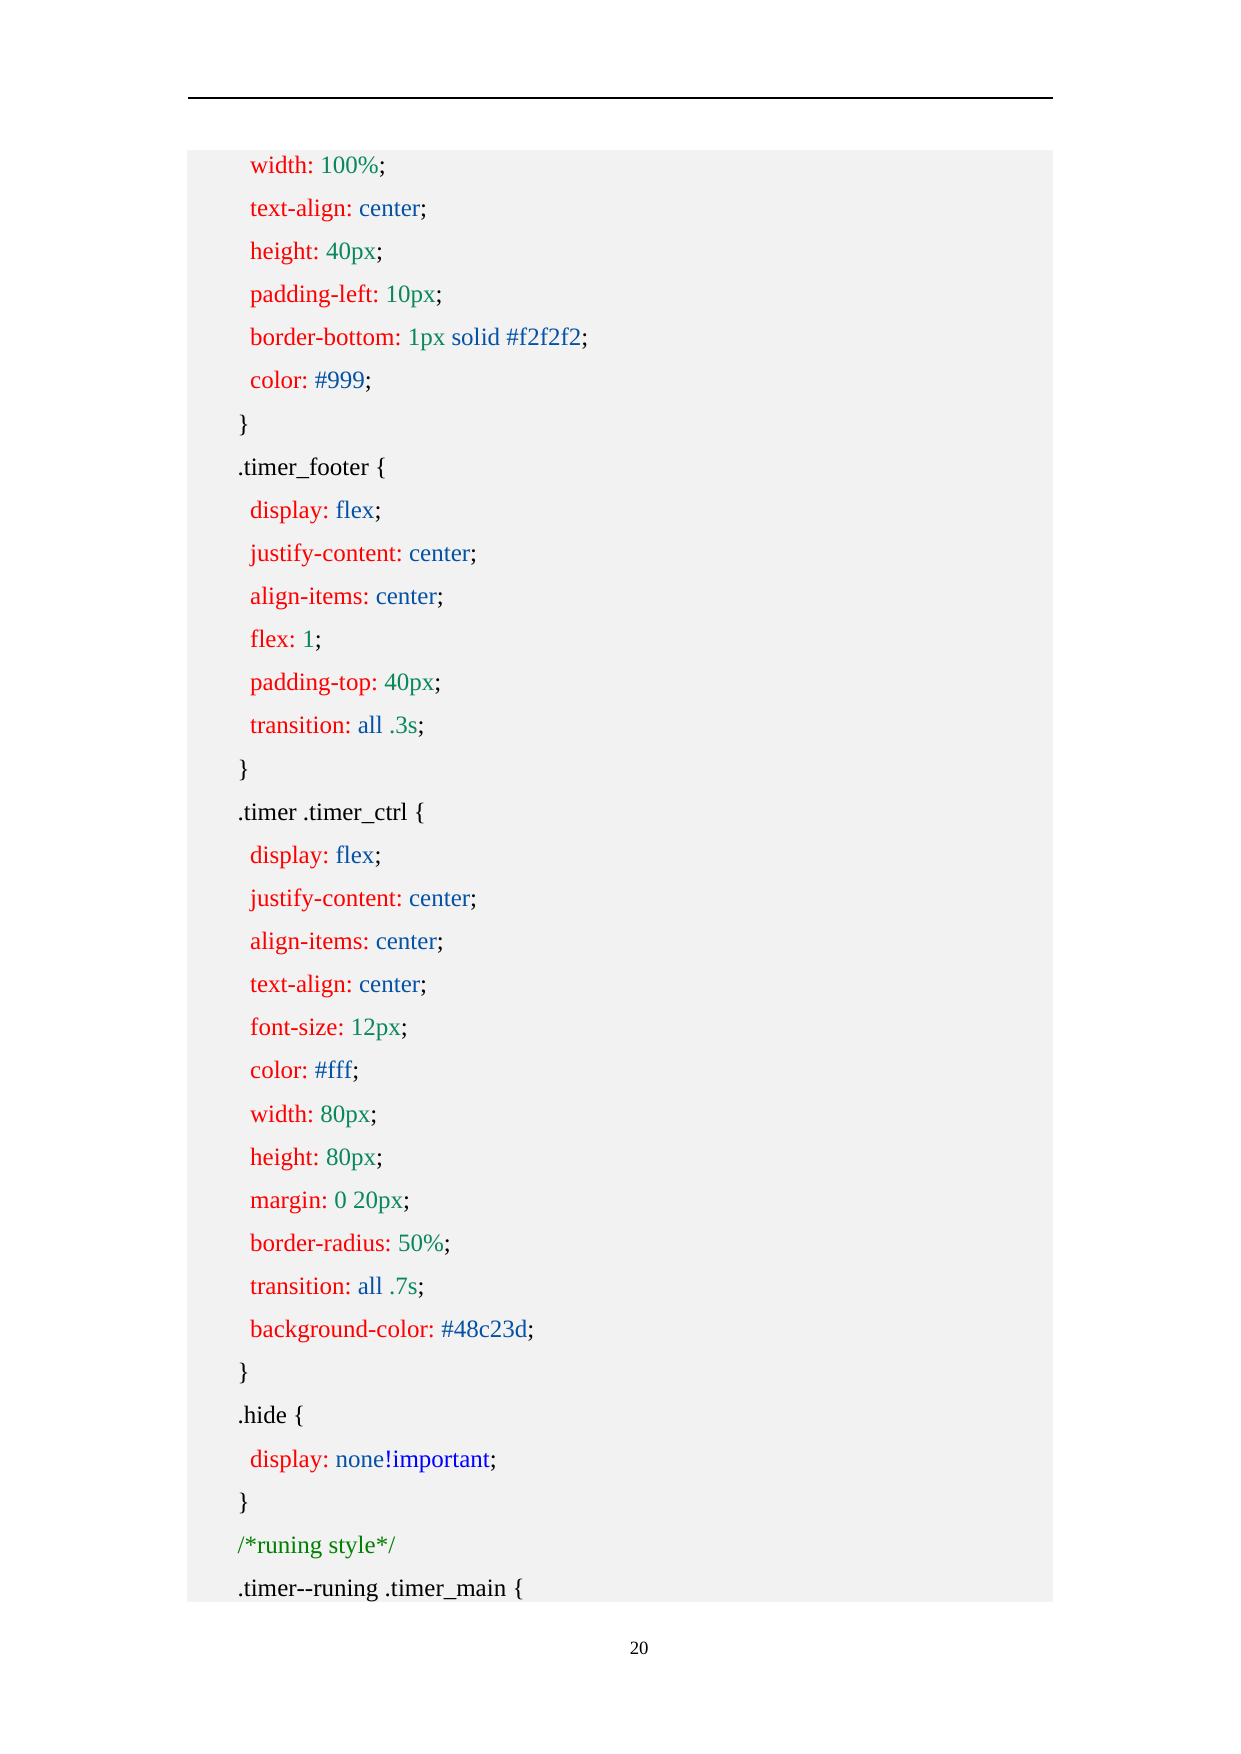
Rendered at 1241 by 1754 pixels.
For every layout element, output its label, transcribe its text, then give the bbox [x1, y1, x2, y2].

text margin: 0 20px; [187, 1185, 1053, 1214]
text } [187, 1357, 1053, 1386]
text transition: all .3s; [187, 711, 1053, 739]
text display: flex; [187, 840, 1053, 869]
text } [187, 409, 1053, 437]
text .hide { [187, 1401, 1053, 1429]
text height: 40px; [187, 236, 1053, 265]
text text-align: center; [187, 193, 1053, 222]
text height: 80px; [187, 1142, 1053, 1171]
text font-size: 12px; [187, 1012, 1053, 1041]
text width: 80px; [187, 1099, 1053, 1127]
text transition: all .7s; [187, 1271, 1053, 1300]
text /*runing style*/ [187, 1530, 1053, 1559]
text color: #999; [187, 366, 1053, 394]
text text-align: center; [187, 969, 1053, 998]
text background-color: #48c23d; [187, 1314, 1053, 1343]
text justify-content: center; [187, 538, 1053, 567]
text .timer--runing .timer_main { [187, 1573, 1053, 1602]
text } [187, 754, 1053, 782]
text display: flex; [187, 495, 1053, 524]
text border-bottom: 1px solid #f2f2f2; [187, 322, 1053, 351]
text padding-left: 10px; [187, 279, 1053, 308]
text } [187, 1487, 1053, 1516]
text color: #fff; [187, 1056, 1053, 1084]
text align-items: center; [187, 581, 1053, 610]
text flex: 1; [187, 624, 1053, 653]
text width: 100%; [187, 150, 1053, 179]
text border-radius: 50%; [187, 1228, 1053, 1257]
text align-items: center; [187, 926, 1053, 955]
text .timer_footer { [187, 452, 1053, 481]
text .timer .timer_ctrl { [187, 797, 1053, 826]
text justify-content: center; [187, 883, 1053, 912]
text display: none!important; [187, 1444, 1053, 1472]
text padding-top: 40px; [187, 667, 1053, 696]
